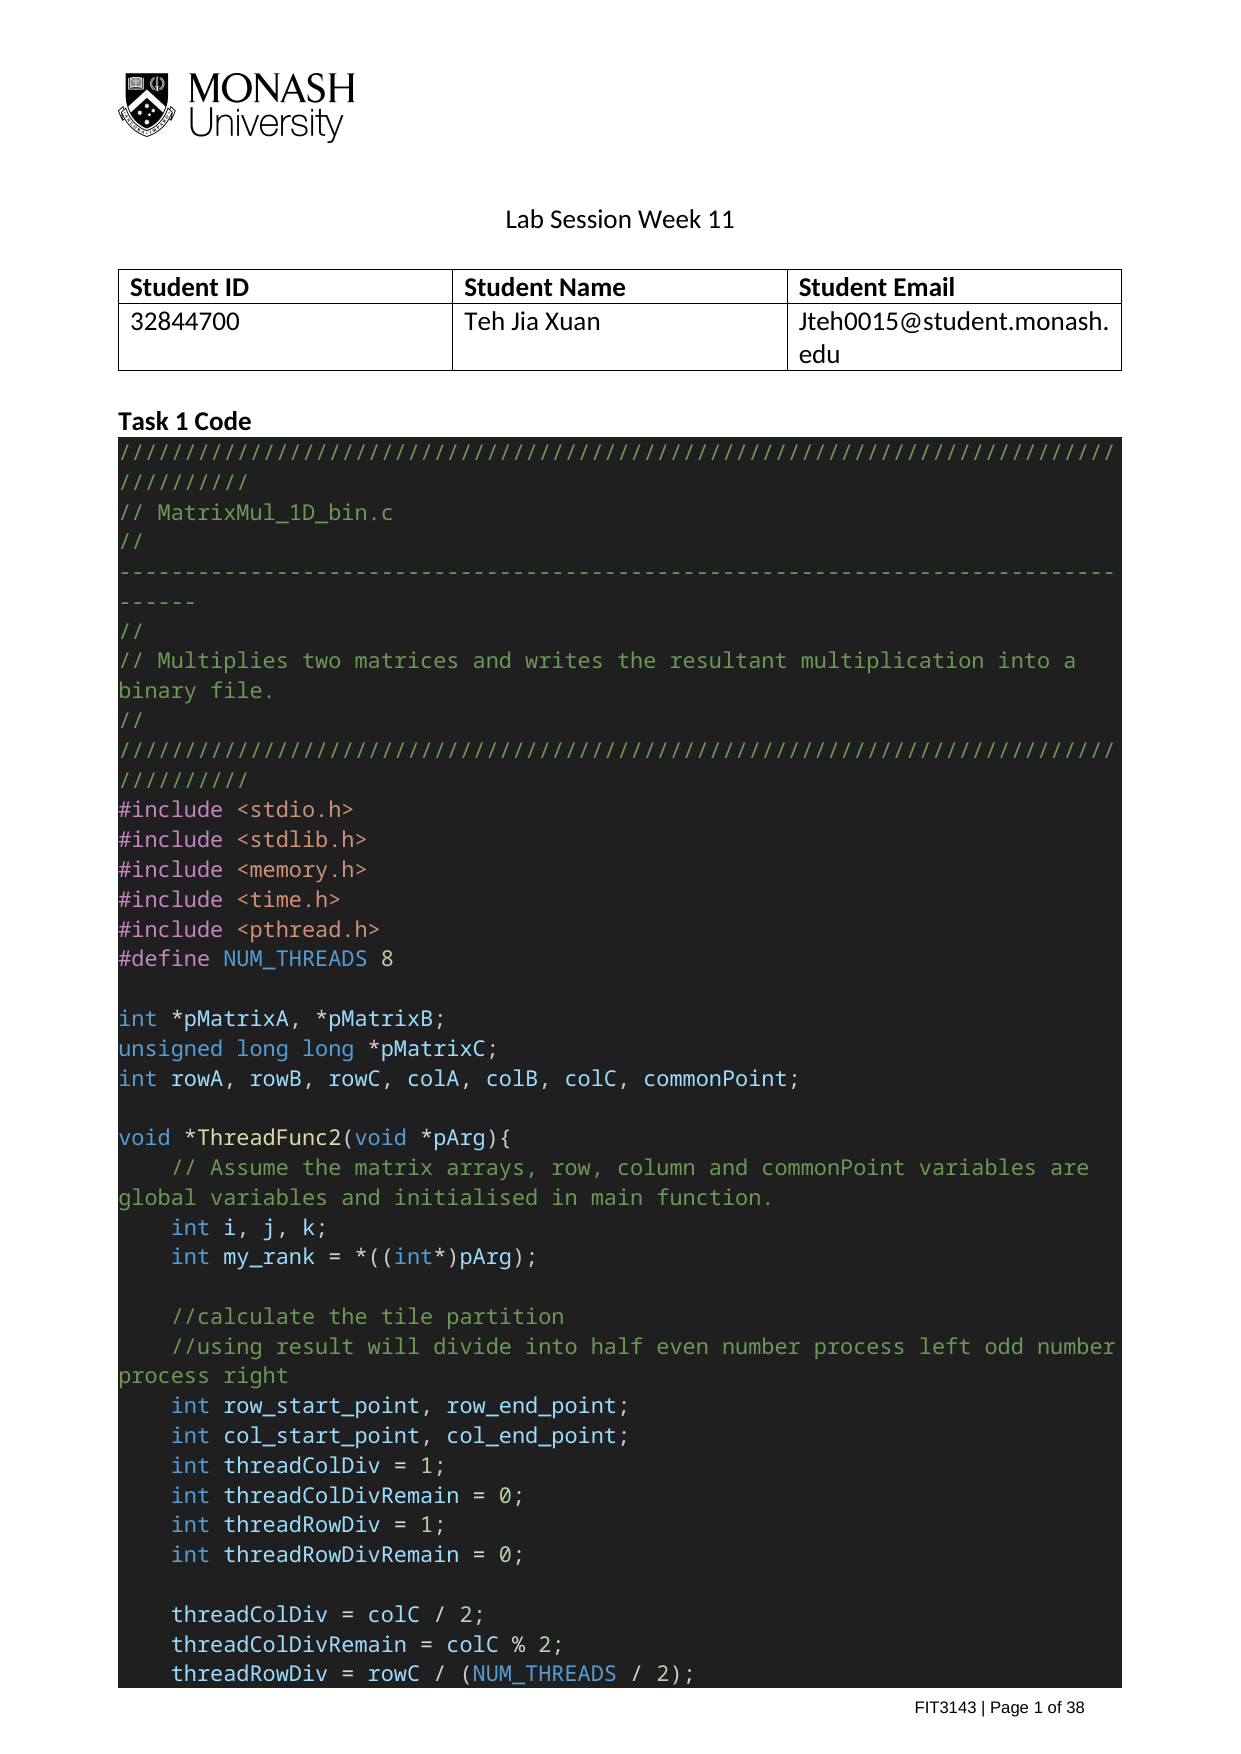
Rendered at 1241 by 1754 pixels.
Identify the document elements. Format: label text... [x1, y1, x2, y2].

text // ---------------------------------------------------------------------------------- [118, 526, 1122, 616]
text threadRowDiv = rowC / (NUM_THREADS / 2); [118, 1658, 1122, 1688]
text int threadColDiv = 1; [118, 1450, 1122, 1479]
picture [118, 73, 355, 143]
text //using result will divide into half even number process left odd number process right [118, 1331, 1122, 1390]
text Lab Session Week 11 [118, 203, 1122, 236]
text #include <memory.h> [118, 854, 1122, 884]
text //calculate the tile partition [118, 1301, 1122, 1331]
text // [118, 616, 1122, 645]
text int threadColDivRemain = 0; [118, 1479, 1122, 1509]
text // Assume the matrix arrays, row, column and commonPoint variables are global variables and initialised in main function. [118, 1152, 1122, 1211]
text ////////////////////////////////////////////////////////////////////////////////////// [118, 437, 1122, 496]
text #include <stdio.h> [118, 794, 1122, 824]
table_cell 32844700 [119, 304, 452, 370]
text int *pMatrixA, *pMatrixB; [118, 1003, 1122, 1033]
text #include <pthread.h> [118, 913, 1122, 943]
text threadColDiv = colC / 2; [118, 1599, 1122, 1628]
text threadColDivRemain = colC % 2; [118, 1628, 1122, 1658]
text // MatrixMul_1D_bin.c [118, 496, 1122, 526]
text int rowA, rowB, rowC, colA, colB, colC, commonPoint; [118, 1062, 1122, 1092]
table_header Student ID [119, 270, 452, 303]
text int row_start_point, row_end_point; [118, 1390, 1122, 1420]
text unsigned long long *pMatrixC; [118, 1033, 1122, 1062]
table_cell Jteh0015@student.monash.edu [788, 304, 1121, 370]
text #include <time.h> [118, 884, 1122, 913]
text #define NUM_THREADS 8 [118, 943, 1122, 973]
text int col_start_point, col_end_point; [118, 1420, 1122, 1450]
table_header Student Name [453, 270, 787, 303]
table_cell Teh Jia Xuan [453, 304, 787, 370]
text void *ThreadFunc2(void *pArg){ [118, 1122, 1122, 1152]
text int my_rank = *((int*)pArg); [118, 1241, 1122, 1271]
text Task 1 Code [118, 404, 1122, 437]
text int threadRowDiv = 1; [118, 1509, 1122, 1539]
text #include <stdlib.h> [118, 824, 1122, 854]
table_header Student Email [788, 270, 1121, 303]
text ////////////////////////////////////////////////////////////////////////////////////// [118, 735, 1122, 794]
text int threadRowDivRemain = 0; [118, 1539, 1122, 1569]
text // [118, 705, 1122, 735]
text // Multiplies two matrices and writes the resultant multiplication into a binary file. [118, 645, 1122, 705]
text int i, j, k; [118, 1211, 1122, 1241]
